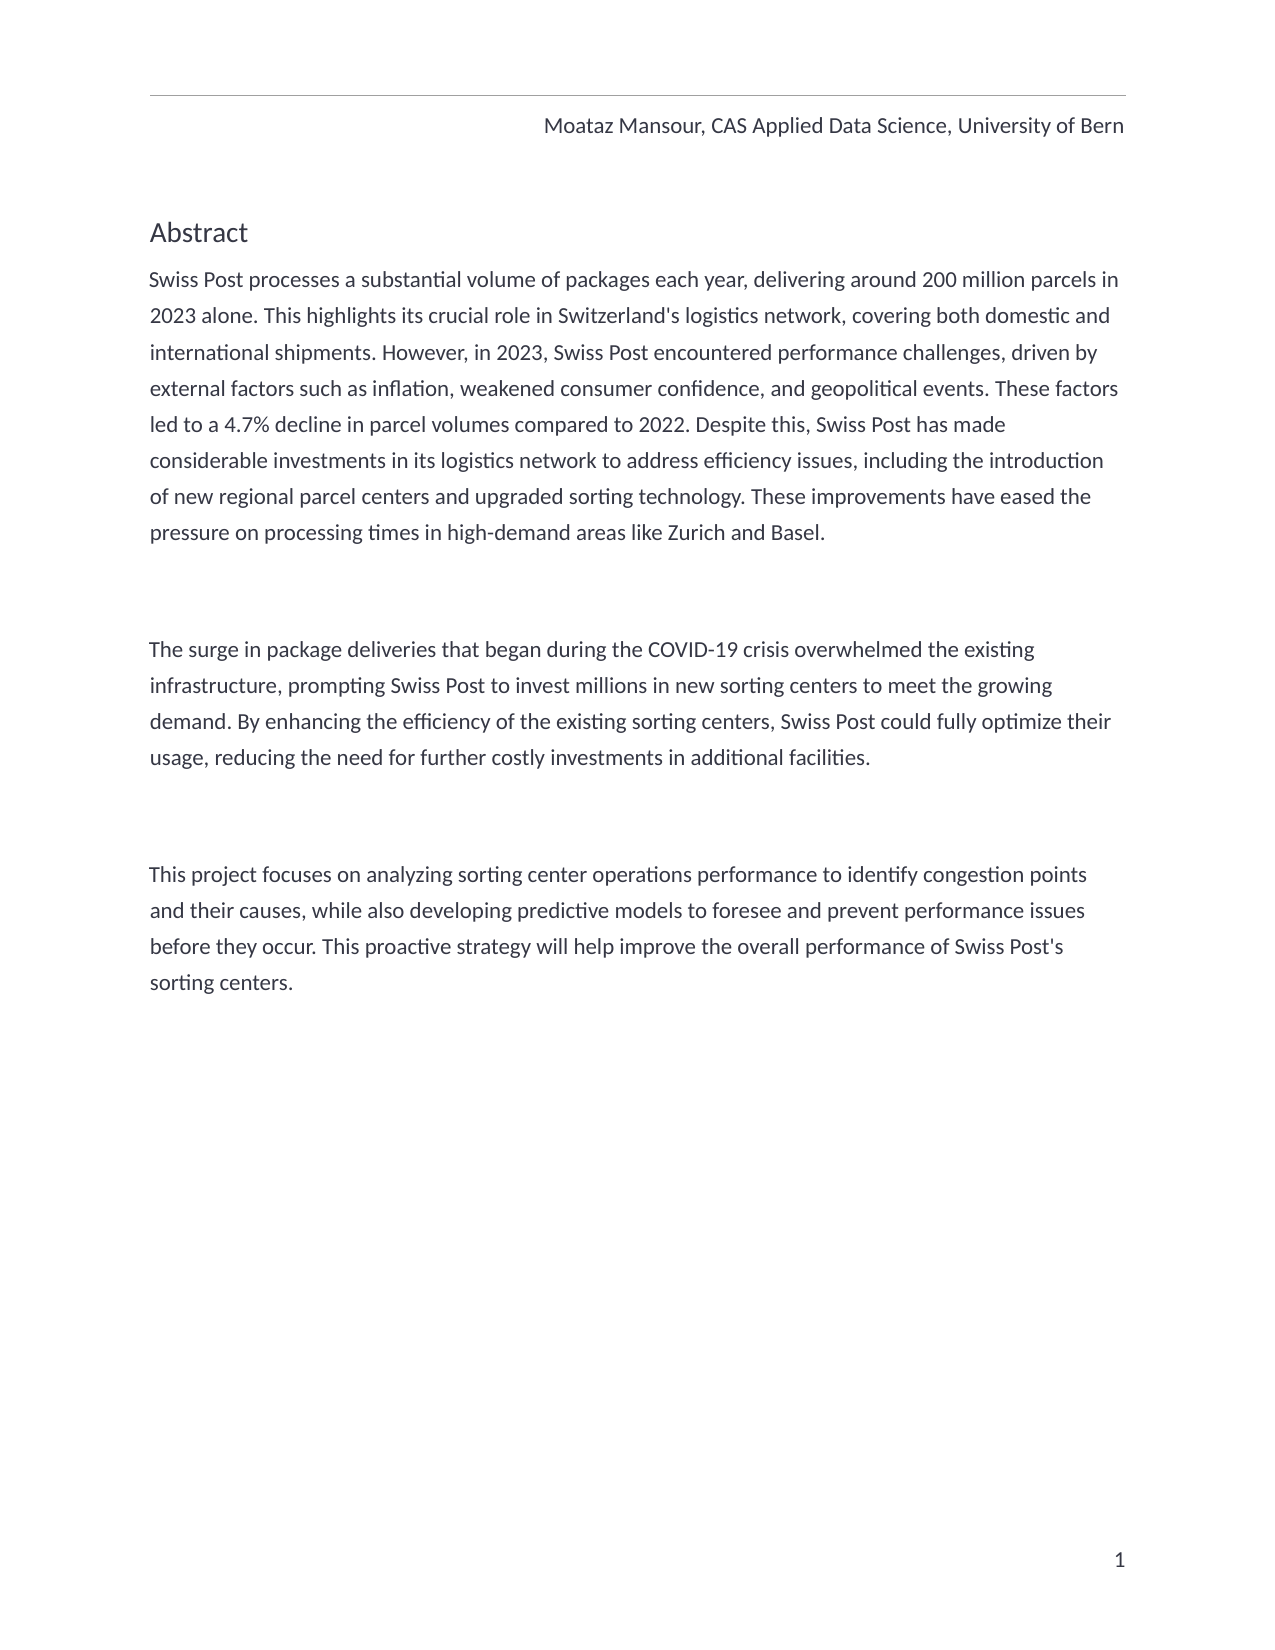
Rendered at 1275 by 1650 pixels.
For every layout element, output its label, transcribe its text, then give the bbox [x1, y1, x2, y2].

text The surge in package deliveries that began during the COVID-19 crisis overwhelmed the existing infrastructure, prompting Swiss Post to invest millions in new sorting centers to meet the growing demand. By enhancing the efficiency of the existing sorting centers, Swiss Post could fully optimize their usage, reducing the need for further costly investments in additional facilities. [148, 635, 1127, 771]
text Swiss Post processes a substantial volume of packages each year, delivering around 200 million parcels in 2023 alone. This highlights its crucial role in Switzerland's logistics network, covering both domestic and international shipments. However, in 2023, Swiss Post encountered performance challenges, driven by external factors such as inflation, weakened consumer confidence, and geopolitical events. These factors led to a 4.7% decline in parcel volumes compared to 2022. Despite this, Swiss Post has made considerable investments in its logistics network to address efficiency issues, including the introduction of new regional parcel centers and upgraded sorting technology. These improvements have eased the pressure on processing times in high-demand areas like Zurich and Basel. [148, 265, 1127, 546]
subtitle Abstract [149, 214, 1128, 250]
text This project focuses on analyzing sorting center operations performance to identify congestion points and their causes, while also developing predictive models to foresee and prevent performance issues before they occur. This proactive strategy will help improve the overall performance of Swiss Post's sorting centers. [148, 860, 1127, 996]
